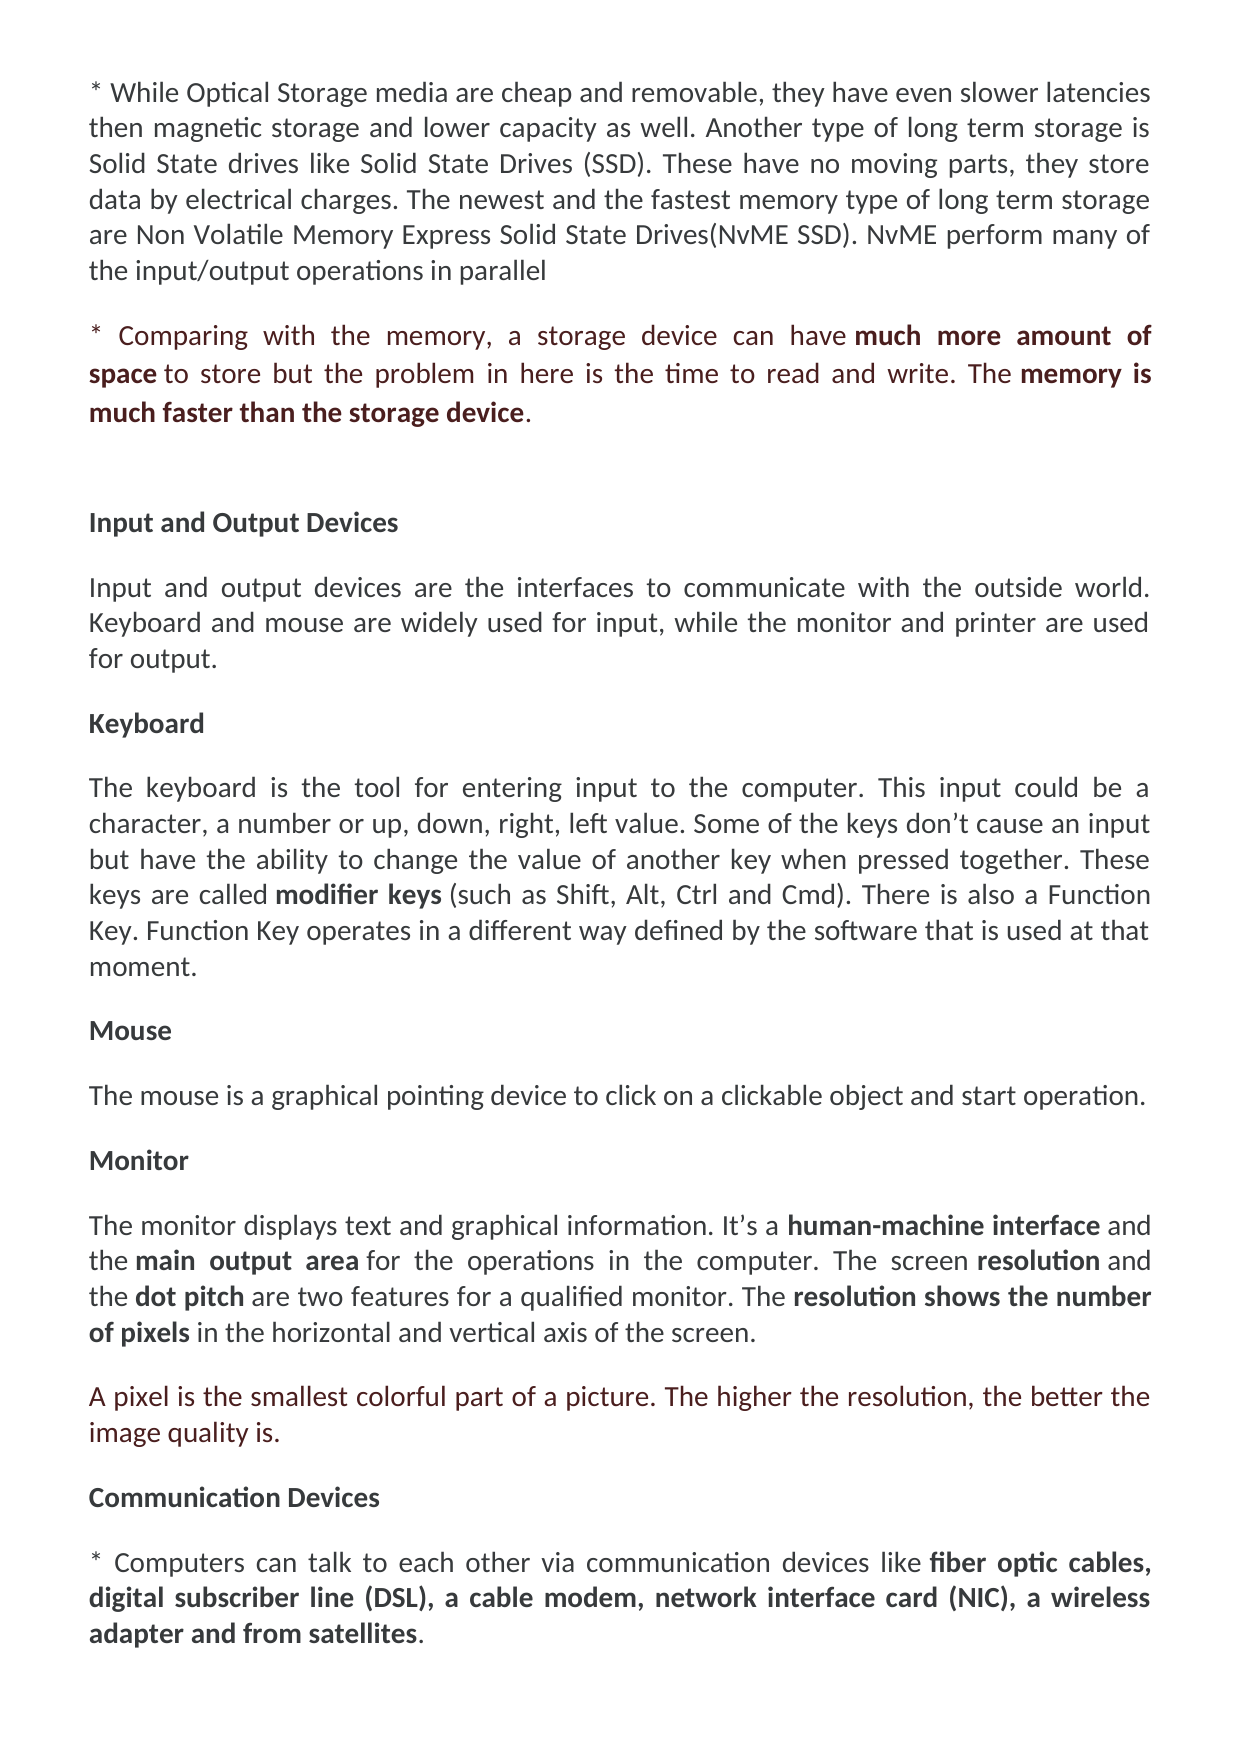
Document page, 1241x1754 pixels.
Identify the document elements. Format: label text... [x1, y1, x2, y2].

text * While Optical Storage media are cheap and removable, they have even slower latencies then magnetic storage and lower capacity as well. Another type of long term storage is Solid State drives like Solid State Drives (SSD). These have no moving parts, they store data by electrical charges. The newest and the fastest memory type of long term storage are Non Volatile Memory Express Solid State Drives(NvME SSD). NvME perform many of the input/output operations in parallel [89, 74, 1152, 288]
text * Computers can talk to each other via communication devices like fiber optic cables, digital subscriber line (DSL), a cable modem, network interface card (NIC), a wireless adapter and from satellites. [89, 1544, 1152, 1651]
text Monitor [89, 1142, 1152, 1178]
text * Comparing with the memory, a storage device can have much more amount of space to store but the problem in here is the time to read and write. The memory is much faster than the storage device. [89, 391, 1152, 429]
subtitle Input and Output Devices [89, 504, 1152, 539]
text Keyboard [89, 705, 1152, 740]
text Mouse [89, 1012, 1152, 1048]
subtitle Communication Devices [89, 1479, 1152, 1514]
text The keyboard is the tool for entering input to the computer. This input could be a character, a number or up, down, right, left value. Some of the keys don’t cause an input but have the ability to change the value of another key when pressed together. These keys are called modifier keys (such as Shift, Alt, Ctrl and Cmd). There is also a Function Key. Function Key operates in a different way defined by the software that is used at that moment. [89, 769, 1152, 983]
text The mouse is a graphical pointing device to click on a clickable object and start operation. [89, 1077, 1152, 1113]
text Input and output devices are the interfaces to communicate with the outside world. Keyboard and mouse are widely used for input, while the monitor and printer are used for output. [89, 569, 1152, 676]
text A pixel is the smallest colorful part of a picture. The higher the resolution, the better the image quality is. [89, 1378, 1152, 1450]
text The monitor displays text and graphical information. It’s a human-machine interface and the main output area for the operations in the computer. The screen resolution and the dot pitch are two features for a qualified monitor. The resolution shows the number of pixels in the horizontal and vertical axis of the screen. [89, 1207, 1152, 1349]
